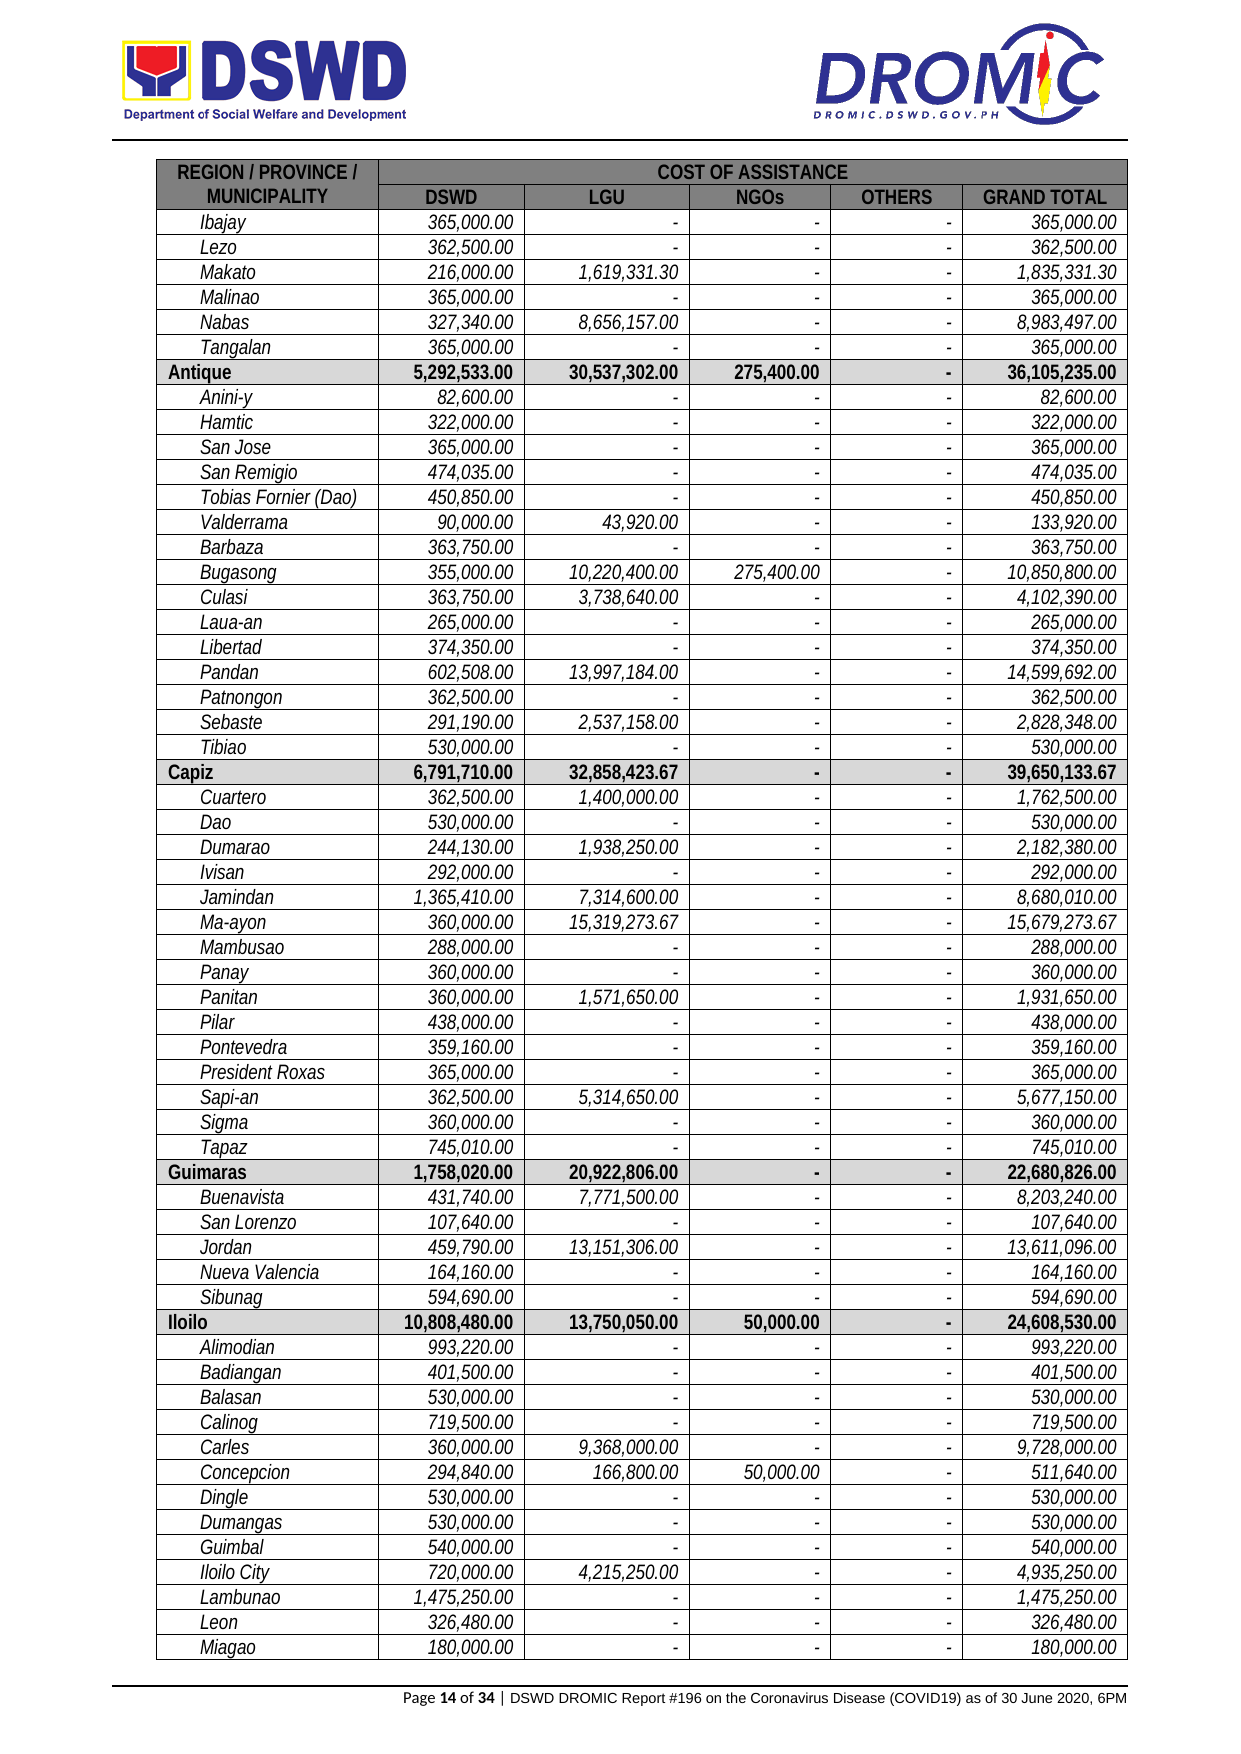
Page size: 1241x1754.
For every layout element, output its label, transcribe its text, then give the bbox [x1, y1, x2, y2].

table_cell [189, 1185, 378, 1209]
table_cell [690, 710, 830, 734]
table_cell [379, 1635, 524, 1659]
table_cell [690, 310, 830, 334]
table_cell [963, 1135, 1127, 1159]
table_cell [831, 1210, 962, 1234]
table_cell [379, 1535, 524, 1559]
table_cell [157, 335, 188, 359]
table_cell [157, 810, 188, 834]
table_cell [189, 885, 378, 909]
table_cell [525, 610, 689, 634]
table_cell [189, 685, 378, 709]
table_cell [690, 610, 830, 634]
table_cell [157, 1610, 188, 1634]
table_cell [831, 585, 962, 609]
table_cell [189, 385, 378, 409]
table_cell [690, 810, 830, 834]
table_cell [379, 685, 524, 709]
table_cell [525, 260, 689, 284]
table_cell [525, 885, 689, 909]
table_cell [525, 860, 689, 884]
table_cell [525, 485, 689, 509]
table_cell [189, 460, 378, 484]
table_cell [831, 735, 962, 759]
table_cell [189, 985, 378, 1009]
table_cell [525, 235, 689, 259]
picture [781, 23, 1133, 125]
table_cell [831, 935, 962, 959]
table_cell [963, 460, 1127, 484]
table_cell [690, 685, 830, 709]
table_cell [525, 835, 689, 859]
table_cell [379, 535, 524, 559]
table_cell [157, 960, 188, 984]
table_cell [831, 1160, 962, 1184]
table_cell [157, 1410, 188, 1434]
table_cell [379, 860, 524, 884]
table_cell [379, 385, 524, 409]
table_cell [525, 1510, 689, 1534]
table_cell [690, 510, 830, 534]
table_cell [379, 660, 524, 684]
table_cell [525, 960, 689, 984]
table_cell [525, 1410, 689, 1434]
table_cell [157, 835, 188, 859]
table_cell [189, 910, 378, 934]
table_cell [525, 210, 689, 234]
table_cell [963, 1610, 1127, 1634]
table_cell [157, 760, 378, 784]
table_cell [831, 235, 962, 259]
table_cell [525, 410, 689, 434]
table_cell GRAND TOTAL [963, 185, 1127, 209]
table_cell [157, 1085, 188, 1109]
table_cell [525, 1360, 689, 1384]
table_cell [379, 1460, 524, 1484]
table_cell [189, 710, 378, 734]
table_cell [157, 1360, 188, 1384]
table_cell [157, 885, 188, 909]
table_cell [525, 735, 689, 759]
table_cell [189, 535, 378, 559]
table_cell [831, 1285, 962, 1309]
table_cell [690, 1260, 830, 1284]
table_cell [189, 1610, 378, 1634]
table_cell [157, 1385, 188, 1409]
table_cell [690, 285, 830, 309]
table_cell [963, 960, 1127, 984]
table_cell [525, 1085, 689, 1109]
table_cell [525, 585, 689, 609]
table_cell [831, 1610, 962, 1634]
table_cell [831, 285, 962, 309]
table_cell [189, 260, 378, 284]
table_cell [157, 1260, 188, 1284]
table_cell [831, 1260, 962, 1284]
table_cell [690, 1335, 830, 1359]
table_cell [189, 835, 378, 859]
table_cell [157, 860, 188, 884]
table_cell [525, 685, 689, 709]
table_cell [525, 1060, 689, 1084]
table_cell OTHERS [831, 185, 962, 209]
table_header REGION / PROVINCE / MUNICIPALITY [157, 160, 378, 209]
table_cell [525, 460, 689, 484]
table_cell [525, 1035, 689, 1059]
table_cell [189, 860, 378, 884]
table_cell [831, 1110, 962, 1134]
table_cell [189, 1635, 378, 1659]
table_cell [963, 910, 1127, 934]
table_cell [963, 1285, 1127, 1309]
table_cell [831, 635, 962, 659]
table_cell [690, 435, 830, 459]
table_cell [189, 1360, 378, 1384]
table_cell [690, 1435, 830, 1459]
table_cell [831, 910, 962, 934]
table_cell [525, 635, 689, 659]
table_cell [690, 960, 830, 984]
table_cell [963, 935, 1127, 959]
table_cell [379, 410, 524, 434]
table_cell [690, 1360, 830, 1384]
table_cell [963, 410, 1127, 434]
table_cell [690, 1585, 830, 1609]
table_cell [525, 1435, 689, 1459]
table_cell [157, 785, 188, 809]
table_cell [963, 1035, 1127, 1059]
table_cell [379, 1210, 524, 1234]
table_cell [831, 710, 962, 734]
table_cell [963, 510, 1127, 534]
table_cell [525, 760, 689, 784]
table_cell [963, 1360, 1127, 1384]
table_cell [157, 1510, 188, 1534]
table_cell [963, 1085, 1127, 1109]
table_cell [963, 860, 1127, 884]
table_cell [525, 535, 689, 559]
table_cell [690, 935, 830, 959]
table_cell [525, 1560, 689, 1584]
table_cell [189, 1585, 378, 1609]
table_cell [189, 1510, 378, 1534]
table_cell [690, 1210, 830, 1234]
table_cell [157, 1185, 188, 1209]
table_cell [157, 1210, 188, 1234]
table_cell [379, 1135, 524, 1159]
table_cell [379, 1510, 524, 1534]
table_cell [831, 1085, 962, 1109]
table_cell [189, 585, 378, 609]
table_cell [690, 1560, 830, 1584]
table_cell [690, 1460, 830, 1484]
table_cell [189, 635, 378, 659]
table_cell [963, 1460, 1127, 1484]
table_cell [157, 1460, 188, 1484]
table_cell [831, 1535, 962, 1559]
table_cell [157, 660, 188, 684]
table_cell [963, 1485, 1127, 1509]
picture [112, 37, 416, 125]
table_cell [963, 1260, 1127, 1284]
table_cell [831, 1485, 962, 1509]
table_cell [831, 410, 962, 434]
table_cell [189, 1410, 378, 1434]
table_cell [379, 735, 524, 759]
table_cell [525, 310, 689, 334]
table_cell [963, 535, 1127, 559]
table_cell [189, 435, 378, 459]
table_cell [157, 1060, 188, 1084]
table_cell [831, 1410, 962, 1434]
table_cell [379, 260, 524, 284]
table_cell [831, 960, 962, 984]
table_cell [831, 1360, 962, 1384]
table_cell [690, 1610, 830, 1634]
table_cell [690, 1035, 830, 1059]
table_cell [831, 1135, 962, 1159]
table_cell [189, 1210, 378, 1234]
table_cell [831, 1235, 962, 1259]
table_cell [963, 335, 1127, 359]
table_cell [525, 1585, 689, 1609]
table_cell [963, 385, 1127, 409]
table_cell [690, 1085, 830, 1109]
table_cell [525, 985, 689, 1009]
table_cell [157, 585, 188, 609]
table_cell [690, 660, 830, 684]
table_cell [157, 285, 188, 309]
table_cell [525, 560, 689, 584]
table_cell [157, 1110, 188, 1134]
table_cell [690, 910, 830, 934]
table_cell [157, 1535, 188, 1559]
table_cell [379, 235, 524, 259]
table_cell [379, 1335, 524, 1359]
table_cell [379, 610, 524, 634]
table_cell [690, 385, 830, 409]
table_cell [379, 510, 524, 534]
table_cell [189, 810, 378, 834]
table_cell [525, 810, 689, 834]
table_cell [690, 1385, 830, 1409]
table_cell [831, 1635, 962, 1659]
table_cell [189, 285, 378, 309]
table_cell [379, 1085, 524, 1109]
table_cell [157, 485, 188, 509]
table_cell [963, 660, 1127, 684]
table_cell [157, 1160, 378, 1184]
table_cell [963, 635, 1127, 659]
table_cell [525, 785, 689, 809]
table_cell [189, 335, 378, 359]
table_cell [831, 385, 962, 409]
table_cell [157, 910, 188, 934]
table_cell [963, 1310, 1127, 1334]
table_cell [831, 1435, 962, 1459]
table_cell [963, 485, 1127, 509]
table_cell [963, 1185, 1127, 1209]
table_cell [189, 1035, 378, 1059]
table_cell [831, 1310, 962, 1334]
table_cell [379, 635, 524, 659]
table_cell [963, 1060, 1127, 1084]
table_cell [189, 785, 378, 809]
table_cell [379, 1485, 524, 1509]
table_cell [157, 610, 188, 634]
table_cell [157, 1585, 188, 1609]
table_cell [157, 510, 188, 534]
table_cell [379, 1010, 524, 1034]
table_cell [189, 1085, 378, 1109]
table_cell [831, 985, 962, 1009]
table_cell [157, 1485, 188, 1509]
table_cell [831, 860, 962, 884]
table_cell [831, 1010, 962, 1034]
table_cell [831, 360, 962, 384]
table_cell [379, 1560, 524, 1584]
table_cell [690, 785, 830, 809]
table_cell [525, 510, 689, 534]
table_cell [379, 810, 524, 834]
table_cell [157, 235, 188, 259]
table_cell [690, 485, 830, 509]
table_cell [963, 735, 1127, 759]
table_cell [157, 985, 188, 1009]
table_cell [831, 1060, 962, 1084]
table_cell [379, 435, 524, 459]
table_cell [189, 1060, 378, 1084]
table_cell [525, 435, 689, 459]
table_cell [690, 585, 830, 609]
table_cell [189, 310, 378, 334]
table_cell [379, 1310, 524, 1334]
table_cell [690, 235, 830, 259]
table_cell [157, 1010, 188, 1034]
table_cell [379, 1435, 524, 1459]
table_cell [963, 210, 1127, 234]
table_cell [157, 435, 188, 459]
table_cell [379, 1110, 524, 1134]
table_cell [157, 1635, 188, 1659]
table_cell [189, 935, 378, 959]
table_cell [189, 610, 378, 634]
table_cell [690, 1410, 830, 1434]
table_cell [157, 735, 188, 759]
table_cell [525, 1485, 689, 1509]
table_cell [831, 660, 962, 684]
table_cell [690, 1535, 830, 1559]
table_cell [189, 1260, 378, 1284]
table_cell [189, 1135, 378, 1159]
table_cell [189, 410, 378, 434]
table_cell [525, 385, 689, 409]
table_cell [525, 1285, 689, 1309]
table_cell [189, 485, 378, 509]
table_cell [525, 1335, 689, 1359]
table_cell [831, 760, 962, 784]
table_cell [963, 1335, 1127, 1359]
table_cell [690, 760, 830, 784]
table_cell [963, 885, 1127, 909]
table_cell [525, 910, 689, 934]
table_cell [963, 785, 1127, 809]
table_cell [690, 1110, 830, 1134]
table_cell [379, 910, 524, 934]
table_cell LGU [525, 185, 689, 209]
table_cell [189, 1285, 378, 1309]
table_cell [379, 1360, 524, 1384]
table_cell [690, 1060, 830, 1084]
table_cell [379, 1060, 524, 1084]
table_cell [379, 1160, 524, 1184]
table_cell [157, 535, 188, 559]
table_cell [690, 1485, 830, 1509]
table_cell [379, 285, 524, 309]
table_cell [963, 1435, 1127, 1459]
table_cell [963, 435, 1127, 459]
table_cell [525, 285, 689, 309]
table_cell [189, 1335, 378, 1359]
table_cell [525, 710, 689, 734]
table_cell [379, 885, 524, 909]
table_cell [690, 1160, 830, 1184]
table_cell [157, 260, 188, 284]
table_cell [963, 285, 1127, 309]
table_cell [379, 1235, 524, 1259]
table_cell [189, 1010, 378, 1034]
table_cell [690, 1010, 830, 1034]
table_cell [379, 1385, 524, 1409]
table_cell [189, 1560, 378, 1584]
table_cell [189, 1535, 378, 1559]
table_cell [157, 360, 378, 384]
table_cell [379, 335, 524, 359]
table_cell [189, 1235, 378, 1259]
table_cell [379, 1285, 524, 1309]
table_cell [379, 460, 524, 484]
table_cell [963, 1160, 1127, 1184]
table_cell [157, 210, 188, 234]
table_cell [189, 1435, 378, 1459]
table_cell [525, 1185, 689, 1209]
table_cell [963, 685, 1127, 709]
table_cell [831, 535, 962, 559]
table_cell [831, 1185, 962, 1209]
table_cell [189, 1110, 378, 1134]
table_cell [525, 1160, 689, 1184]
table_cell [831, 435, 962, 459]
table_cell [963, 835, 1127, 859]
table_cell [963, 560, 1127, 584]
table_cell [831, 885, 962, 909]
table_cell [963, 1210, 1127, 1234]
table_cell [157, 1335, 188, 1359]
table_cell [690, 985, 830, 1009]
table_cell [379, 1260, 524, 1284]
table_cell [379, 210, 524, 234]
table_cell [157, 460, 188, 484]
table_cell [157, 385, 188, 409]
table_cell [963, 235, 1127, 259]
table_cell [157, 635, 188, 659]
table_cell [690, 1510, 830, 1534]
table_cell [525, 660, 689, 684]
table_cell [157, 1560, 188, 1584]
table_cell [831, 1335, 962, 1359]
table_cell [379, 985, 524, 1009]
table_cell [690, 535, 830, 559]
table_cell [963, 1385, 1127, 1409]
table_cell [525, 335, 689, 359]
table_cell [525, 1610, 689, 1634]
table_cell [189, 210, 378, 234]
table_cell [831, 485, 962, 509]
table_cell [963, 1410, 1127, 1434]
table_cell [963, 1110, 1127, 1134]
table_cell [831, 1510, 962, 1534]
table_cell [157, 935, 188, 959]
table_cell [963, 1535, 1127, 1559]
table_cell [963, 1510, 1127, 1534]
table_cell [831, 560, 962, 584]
table_cell NGOs [690, 185, 830, 209]
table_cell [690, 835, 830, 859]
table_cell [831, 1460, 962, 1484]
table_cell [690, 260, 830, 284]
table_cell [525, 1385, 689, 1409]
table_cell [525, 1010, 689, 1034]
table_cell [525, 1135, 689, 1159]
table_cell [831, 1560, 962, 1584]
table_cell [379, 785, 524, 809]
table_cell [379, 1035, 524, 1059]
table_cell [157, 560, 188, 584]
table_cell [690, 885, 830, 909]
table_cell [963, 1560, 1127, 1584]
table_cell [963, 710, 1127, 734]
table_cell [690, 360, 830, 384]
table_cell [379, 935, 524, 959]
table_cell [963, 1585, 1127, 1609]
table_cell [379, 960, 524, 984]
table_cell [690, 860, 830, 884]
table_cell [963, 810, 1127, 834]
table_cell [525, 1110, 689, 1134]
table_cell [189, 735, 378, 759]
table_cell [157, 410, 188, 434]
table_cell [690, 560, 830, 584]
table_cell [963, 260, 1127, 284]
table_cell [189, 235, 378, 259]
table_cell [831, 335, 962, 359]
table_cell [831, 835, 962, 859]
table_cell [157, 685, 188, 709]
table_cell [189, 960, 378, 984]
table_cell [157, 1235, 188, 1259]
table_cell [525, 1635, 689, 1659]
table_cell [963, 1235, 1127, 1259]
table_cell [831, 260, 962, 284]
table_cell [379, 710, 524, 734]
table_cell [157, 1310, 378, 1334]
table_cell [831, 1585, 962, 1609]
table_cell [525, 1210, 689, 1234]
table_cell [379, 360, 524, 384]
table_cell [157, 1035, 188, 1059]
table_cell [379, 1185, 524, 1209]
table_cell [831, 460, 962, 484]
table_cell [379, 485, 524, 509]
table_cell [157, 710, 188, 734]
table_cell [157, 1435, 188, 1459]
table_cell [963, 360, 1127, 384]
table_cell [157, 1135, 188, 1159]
table_cell DSWD [379, 185, 524, 209]
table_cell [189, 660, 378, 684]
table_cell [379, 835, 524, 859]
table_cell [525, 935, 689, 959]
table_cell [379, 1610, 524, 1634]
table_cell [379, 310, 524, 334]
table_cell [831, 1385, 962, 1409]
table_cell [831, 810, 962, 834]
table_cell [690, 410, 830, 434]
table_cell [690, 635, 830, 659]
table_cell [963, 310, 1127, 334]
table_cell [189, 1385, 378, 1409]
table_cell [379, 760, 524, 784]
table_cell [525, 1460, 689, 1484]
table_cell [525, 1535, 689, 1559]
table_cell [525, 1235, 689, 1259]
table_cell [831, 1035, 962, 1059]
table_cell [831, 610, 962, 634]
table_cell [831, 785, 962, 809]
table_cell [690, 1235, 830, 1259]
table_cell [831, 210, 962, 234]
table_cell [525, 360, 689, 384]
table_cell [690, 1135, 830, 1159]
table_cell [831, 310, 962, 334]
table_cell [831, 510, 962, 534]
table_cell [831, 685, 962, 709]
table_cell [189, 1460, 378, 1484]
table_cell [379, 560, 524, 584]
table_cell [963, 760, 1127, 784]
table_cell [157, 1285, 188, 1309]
table_header COST OF ASSISTANCE [379, 160, 1127, 184]
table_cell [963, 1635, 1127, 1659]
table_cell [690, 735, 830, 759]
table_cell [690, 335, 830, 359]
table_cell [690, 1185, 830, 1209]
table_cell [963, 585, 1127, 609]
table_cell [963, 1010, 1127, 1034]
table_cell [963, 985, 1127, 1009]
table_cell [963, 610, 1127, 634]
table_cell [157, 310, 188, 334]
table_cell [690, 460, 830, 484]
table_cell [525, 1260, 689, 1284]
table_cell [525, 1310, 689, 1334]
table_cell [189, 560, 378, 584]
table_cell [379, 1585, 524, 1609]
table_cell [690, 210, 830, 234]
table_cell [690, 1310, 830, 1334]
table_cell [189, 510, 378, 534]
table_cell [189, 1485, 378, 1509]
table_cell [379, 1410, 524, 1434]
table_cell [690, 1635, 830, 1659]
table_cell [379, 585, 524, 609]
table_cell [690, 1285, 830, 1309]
